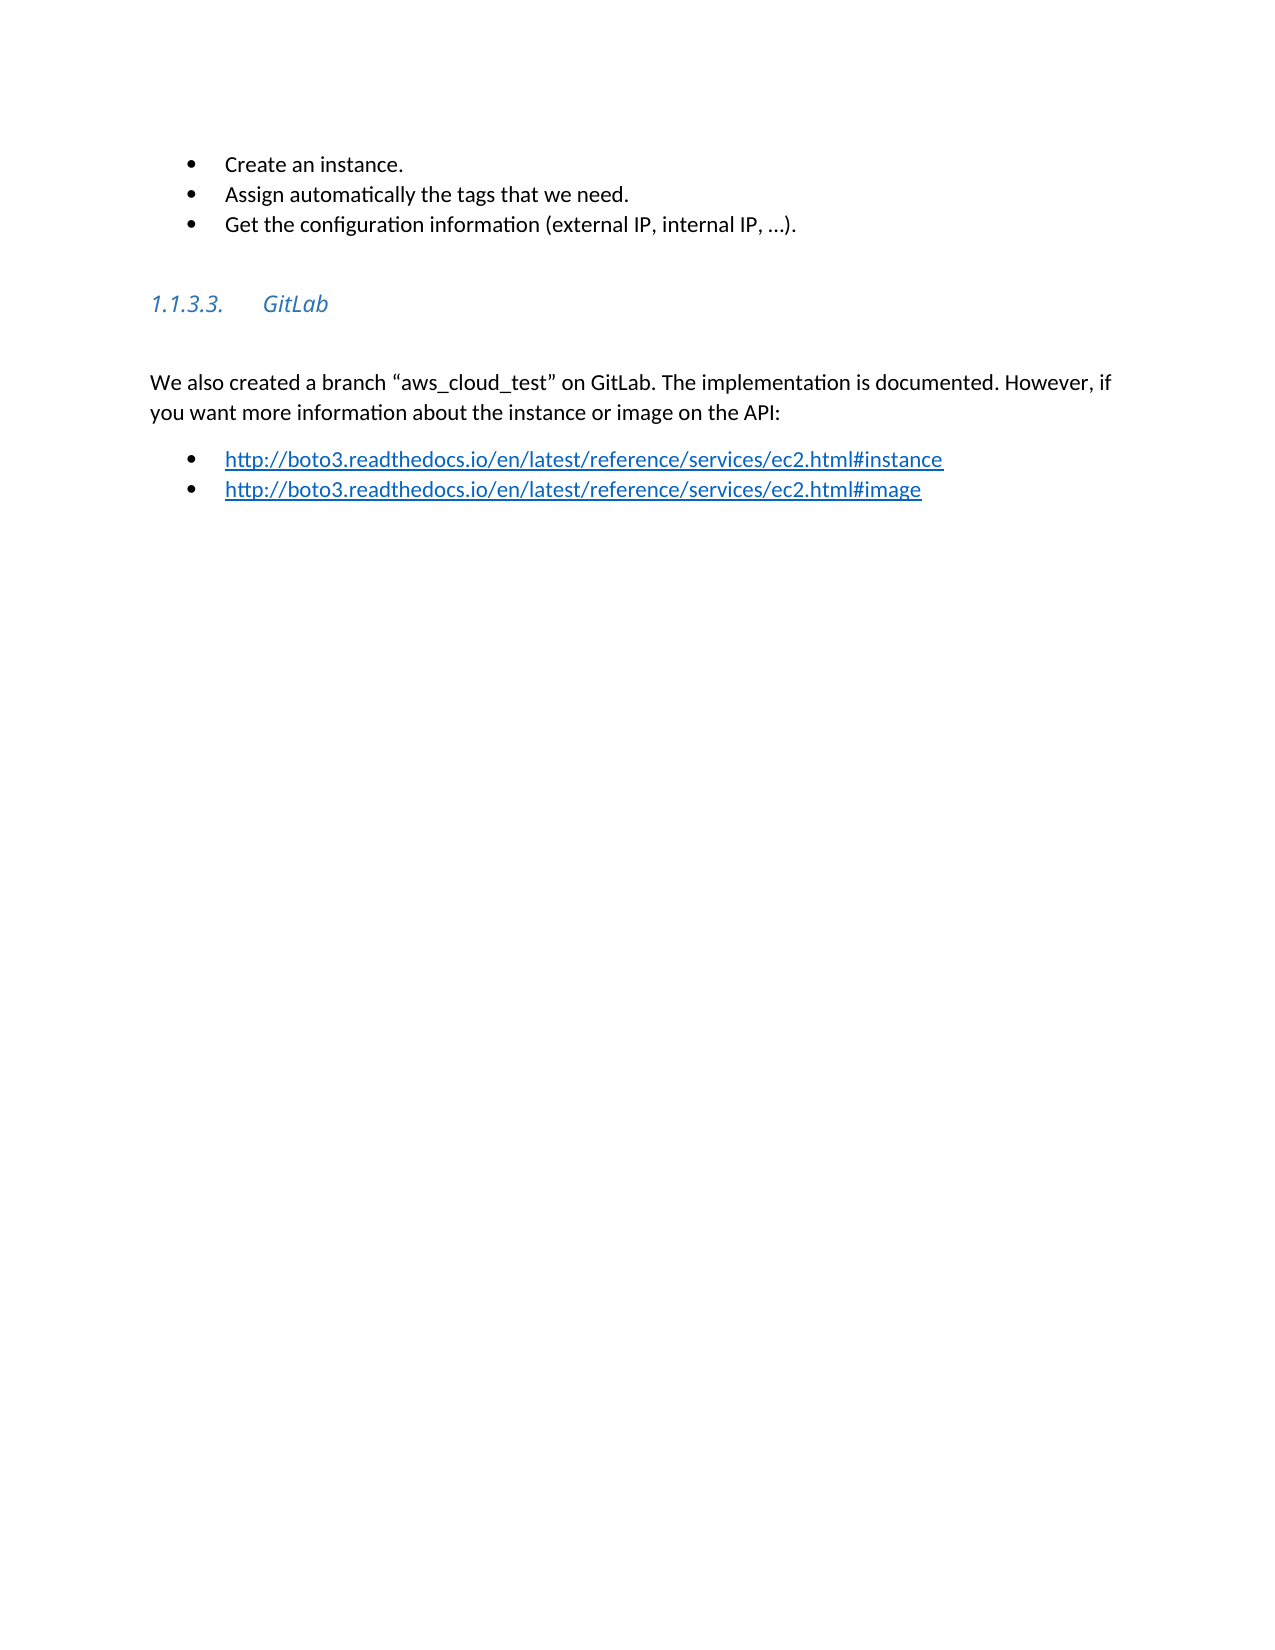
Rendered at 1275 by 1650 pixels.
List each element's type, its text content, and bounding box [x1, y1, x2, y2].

list http://boto3.readthedocs.io/en/latest/reference/services/ec2.html#image [187, 475, 1125, 503]
list http://boto3.readthedocs.io/en/latest/reference/services/ec2.html#instance [187, 445, 1125, 473]
list Get the configuration information (external IP, internal IP, …). [187, 210, 1125, 238]
text We also created a branch “aws_cloud_test” on GitLab. The implementation is documented. However, if you want more information about the instance or image on the API: [150, 368, 1125, 426]
list Create an instance. [187, 150, 1125, 178]
list Assign automatically the tags that we need. [187, 180, 1125, 208]
subtitle GitLab [150, 287, 1125, 319]
